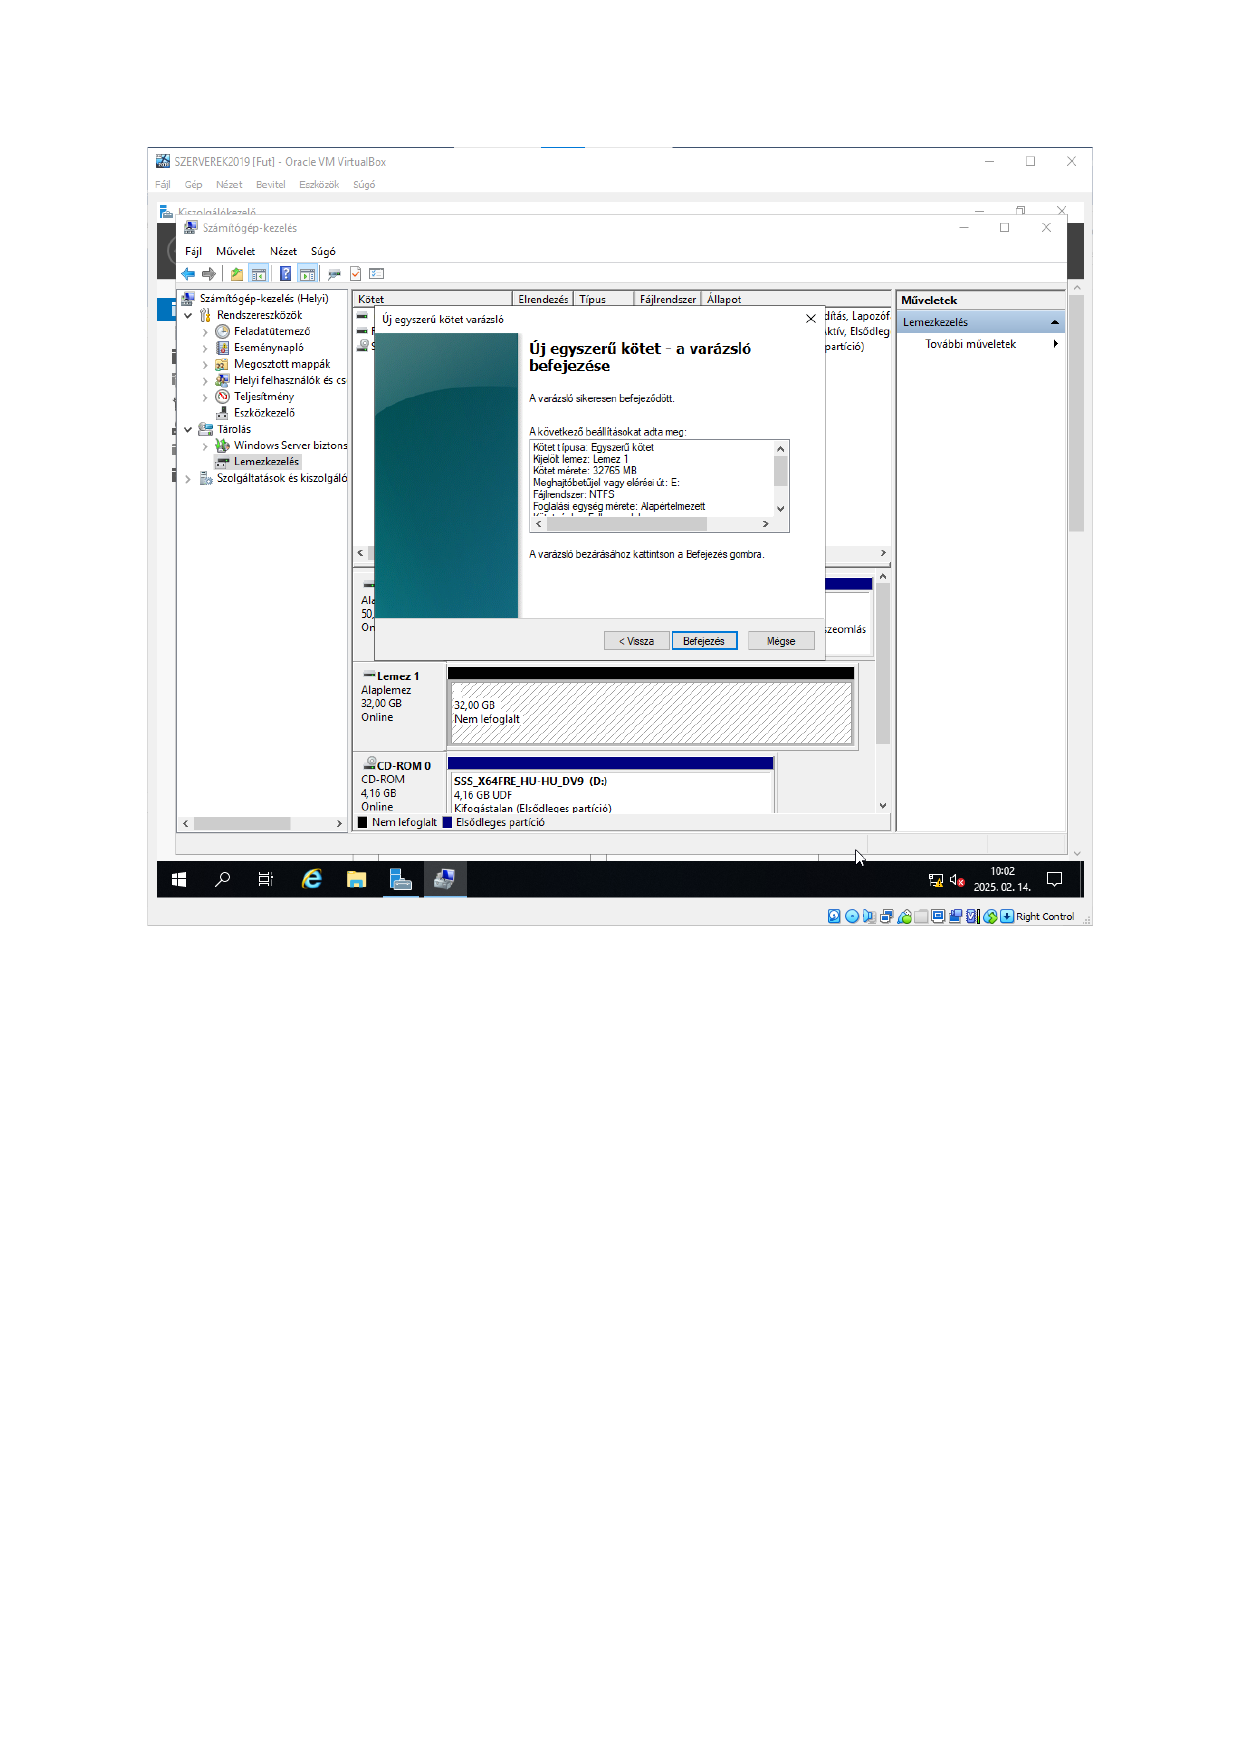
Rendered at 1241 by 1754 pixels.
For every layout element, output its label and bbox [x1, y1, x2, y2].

picture [147, 147, 1093, 926]
